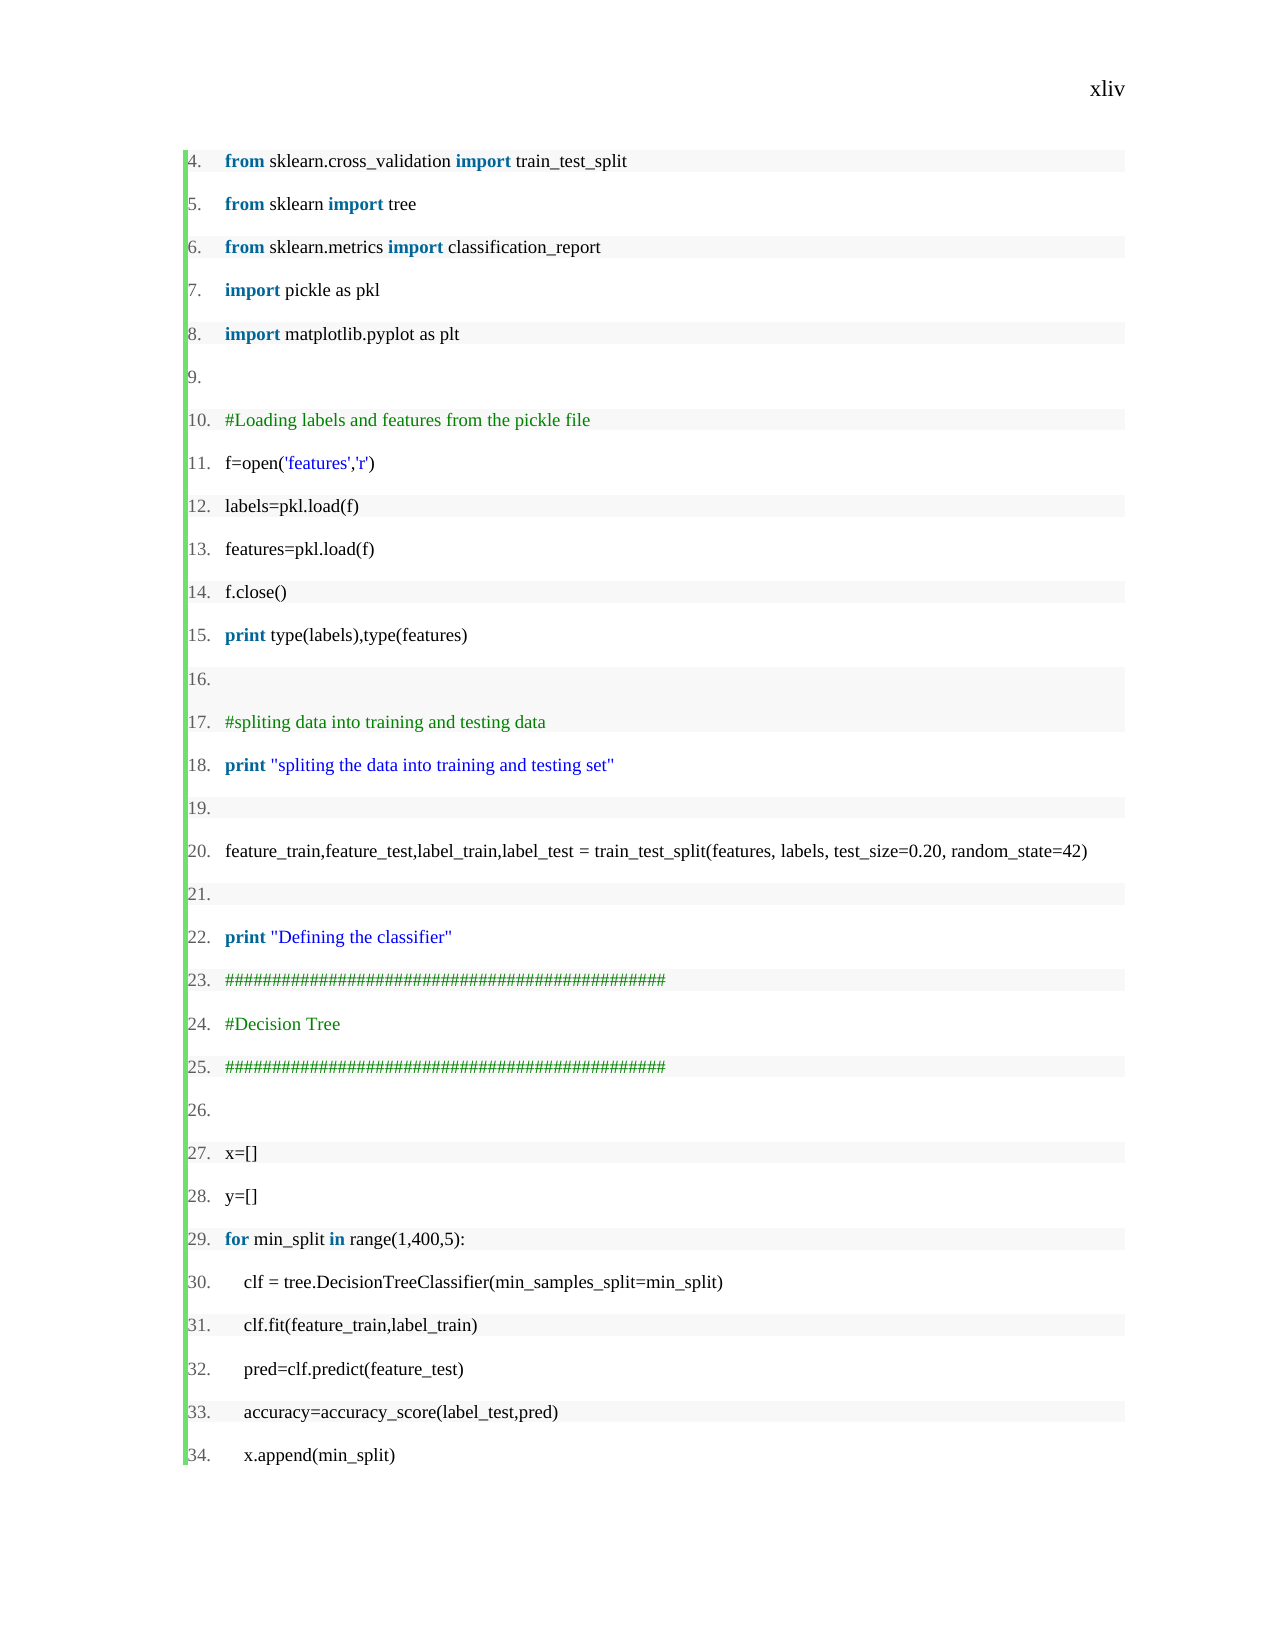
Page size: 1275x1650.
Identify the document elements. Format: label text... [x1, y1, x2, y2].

list ############################################### [188, 969, 1125, 991]
list pred=clf.predict(feature_test) [188, 1357, 1125, 1379]
list clf.fit(feature_train,label_train) [188, 1314, 1125, 1336]
list print type(labels),type(features) [188, 624, 1125, 646]
list #Decision Tree [188, 1012, 1125, 1034]
list clf = tree.DecisionTreeClassifier(min_samples_split=min_split) [188, 1271, 1125, 1293]
list from sklearn.cross_validation import train_test_split [188, 150, 1125, 172]
list from sklearn import tree [188, 193, 1125, 215]
list print "spliting the data into training and testing set" [188, 754, 1125, 775]
list print "Defining the classifier" [188, 926, 1125, 948]
list for min_split in range(1,400,5): [188, 1228, 1125, 1250]
list x.append(min_split) [188, 1444, 1125, 1465]
list x=[] [188, 1142, 1125, 1163]
list f.close() [188, 581, 1125, 603]
list import matplotlib.pyplot as plt [188, 322, 1125, 344]
list ############################################### [188, 1056, 1125, 1077]
list #spliting data into training and testing data [188, 711, 1125, 732]
list feature_train,feature_test,label_train,label_test = train_test_split(features, labels, test_size=0.20, random_state=42) [188, 840, 1125, 862]
list features=pkl.load(f) [188, 538, 1125, 560]
list labels=pkl.load(f) [188, 495, 1125, 517]
list #Loading labels and features from the pickle file [188, 409, 1125, 430]
list y=[] [188, 1185, 1125, 1207]
list import pickle as pkl [188, 279, 1125, 301]
list from sklearn.metrics import classification_report [188, 236, 1125, 258]
list accuracy=accuracy_score(label_test,pred) [188, 1401, 1125, 1422]
list f=open('features','r') [188, 452, 1125, 473]
